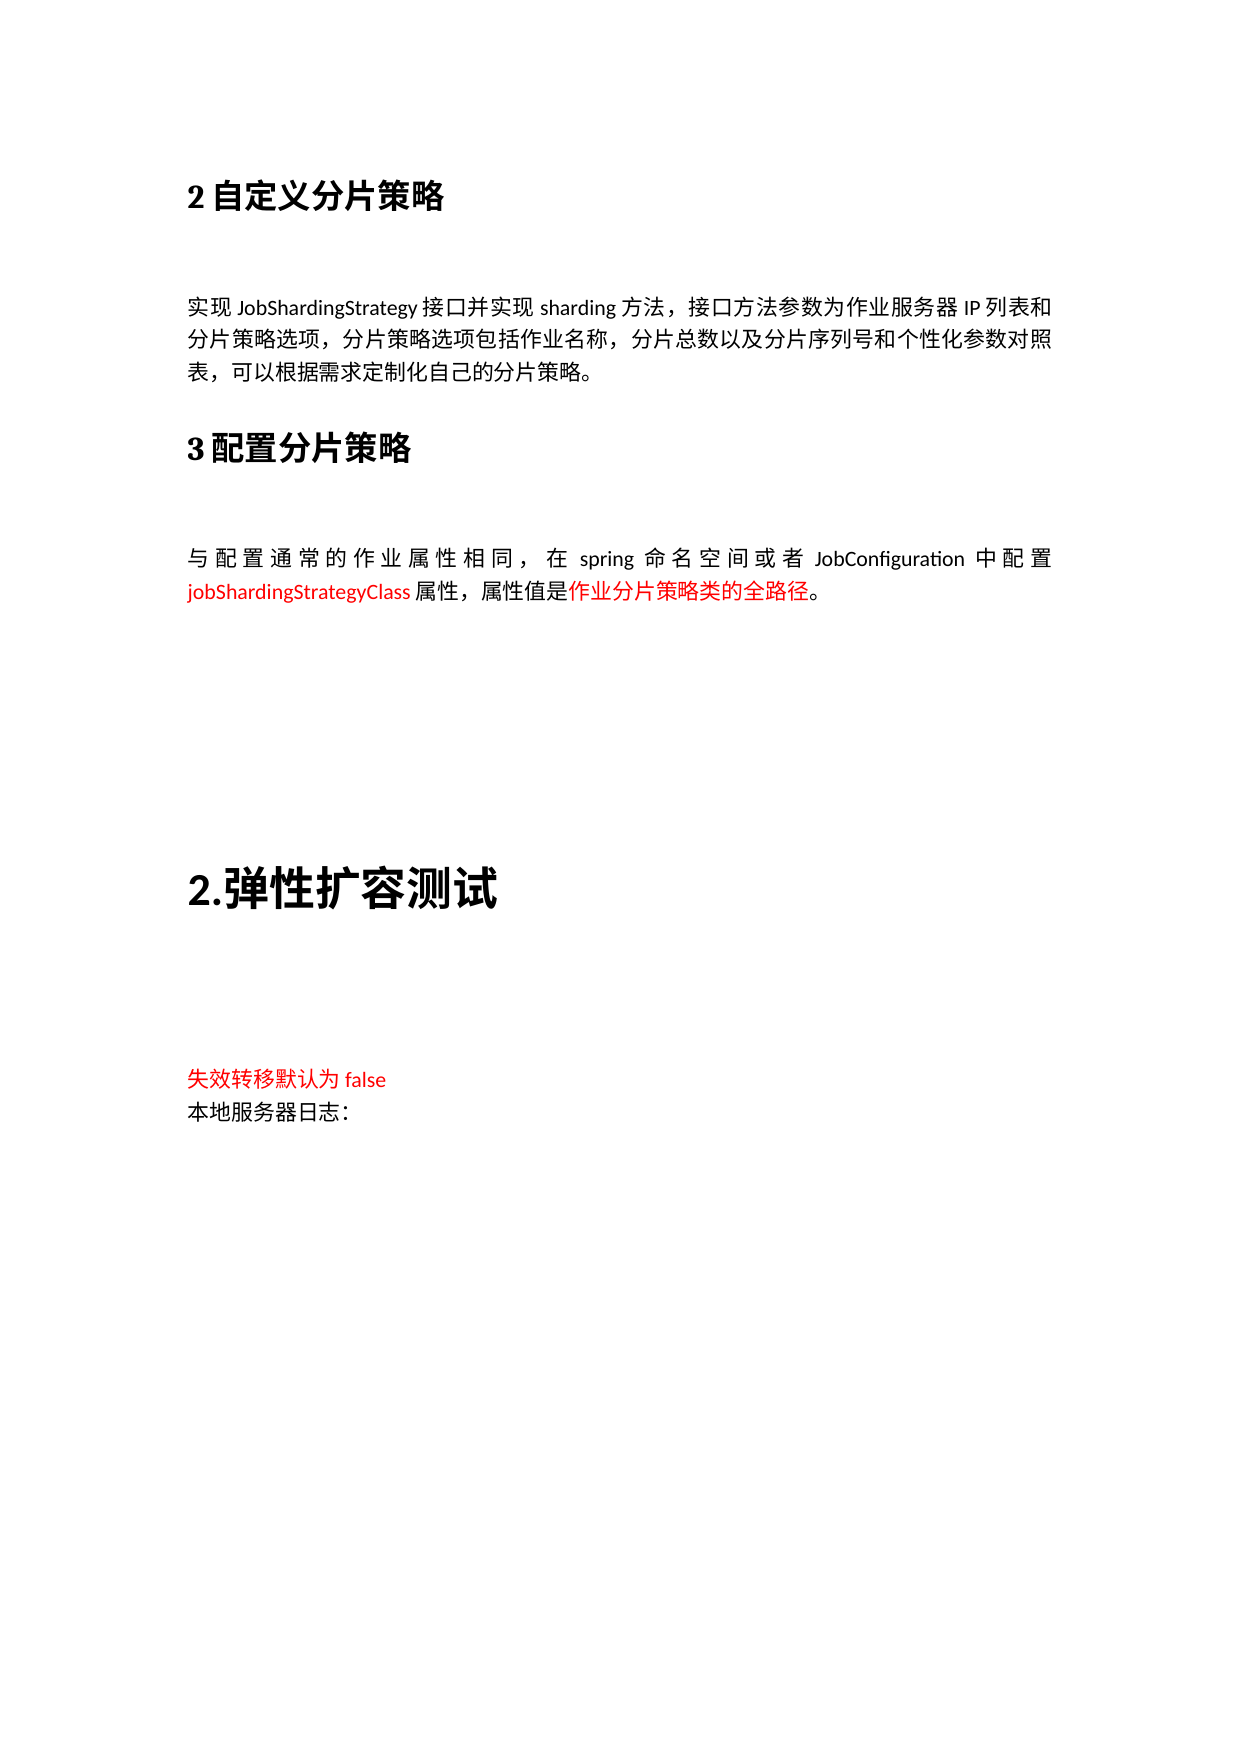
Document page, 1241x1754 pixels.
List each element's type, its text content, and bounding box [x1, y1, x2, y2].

text 本地服务器日志： [187, 1094, 1053, 1127]
subtitle 3配置分片策略 [187, 414, 1053, 479]
subtitle 2.弹性扩容测试 [187, 836, 1053, 934]
text 失效转移默认为false [187, 1062, 1053, 1094]
subtitle 2自定义分片策略 [187, 162, 1053, 227]
text 与配置通常的作业属性相同，在spring命名空间或者JobConfiguration中配置jobShardingStrategyClass属性，属性值是作业分片策略类的全路径。 [187, 541, 1053, 606]
text 实现JobShardingStrategy接口并实现sharding方法，接口方法参数为作业服务器IP列表和分片策略选项，分片策略选项包括作业名称，分片总数以及分片序列号和个性化参数对照表，可以根据需求定制化自己的分片策略。 [187, 289, 1053, 387]
